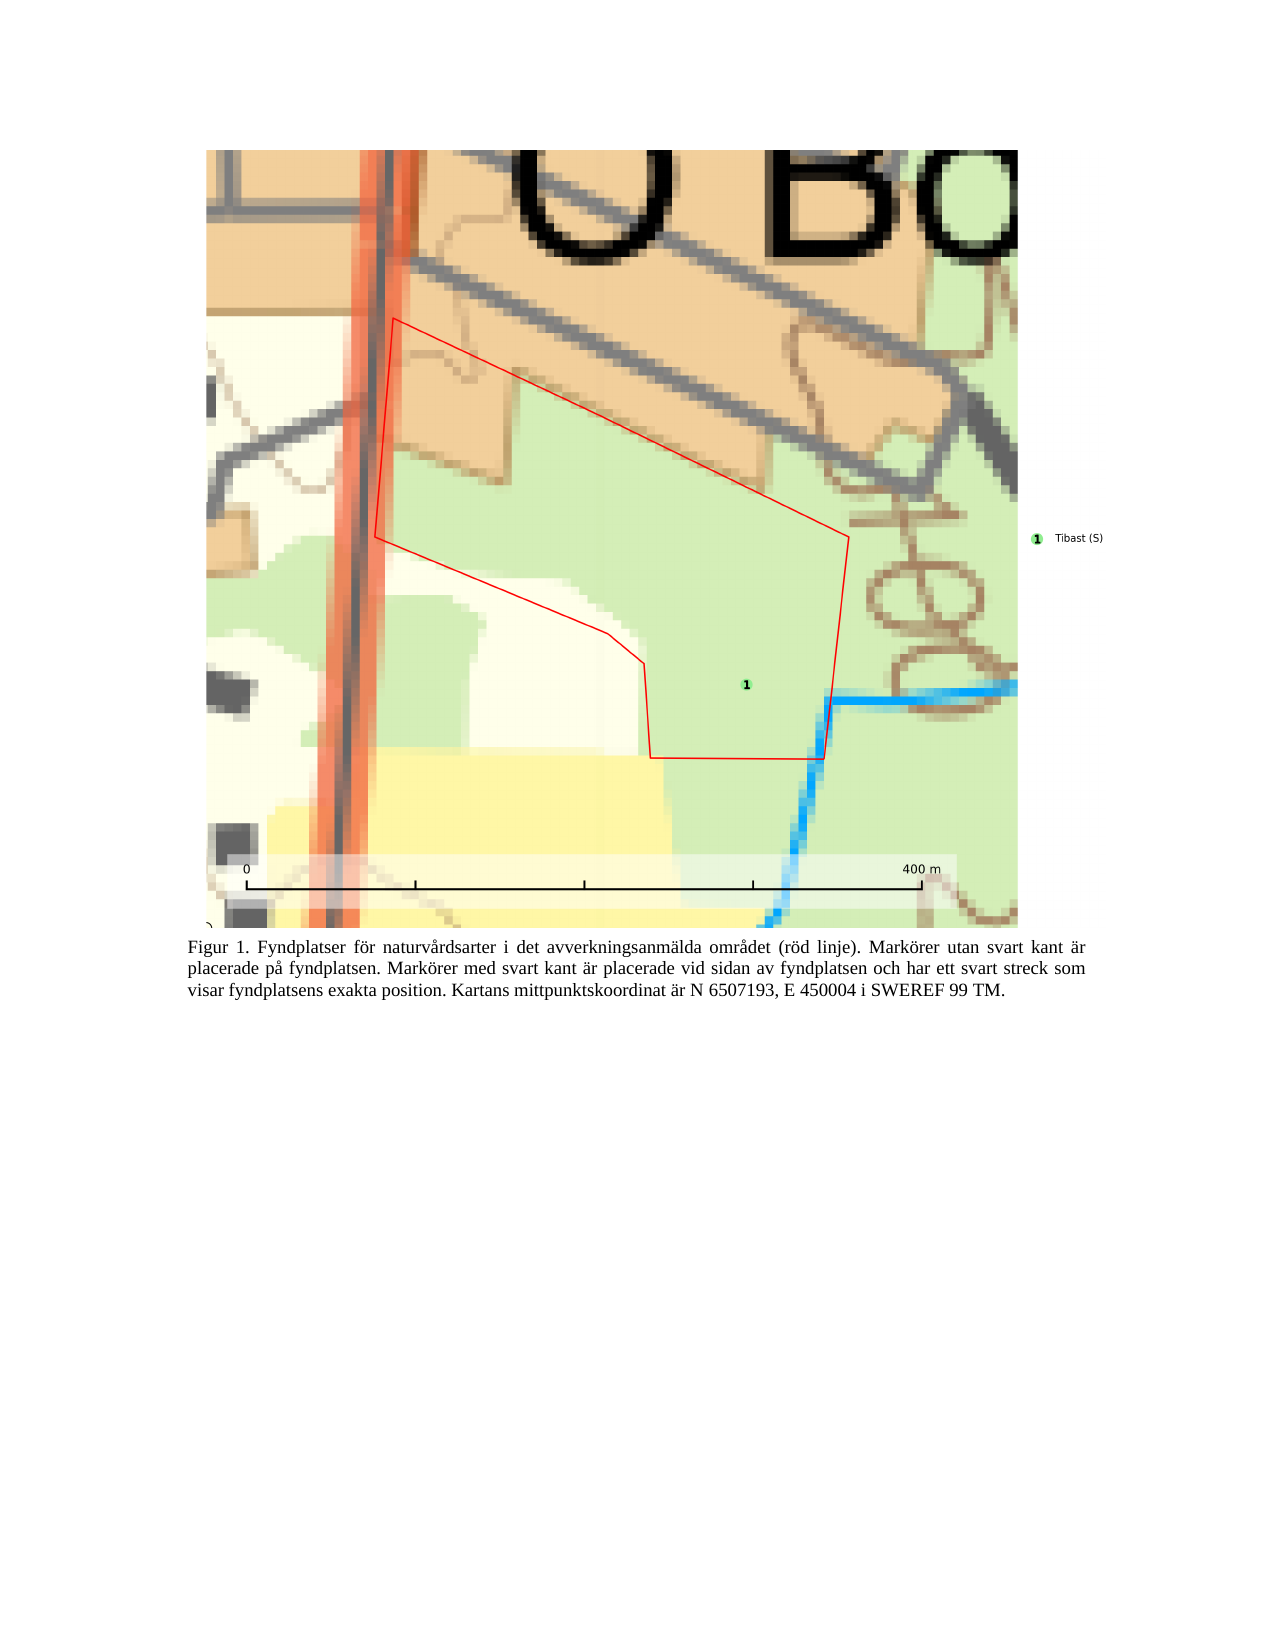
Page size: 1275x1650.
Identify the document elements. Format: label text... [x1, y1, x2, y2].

text Figur 1. Fyndplatser för naturvårdsarter i det avverkningsanmälda området (röd linje). Markörer utan svart kant är placerade på fyndplatsen. Markörer med svart kant är placerade vid sidan av fyndplatsen och har ett svart streck som visar fyndplatsens exakta position. Kartans mittpunktskoordinat är N 6507193, E 450004 i SWEREF 99 TM. [187, 936, 1087, 1000]
picture [206, 150, 1107, 928]
